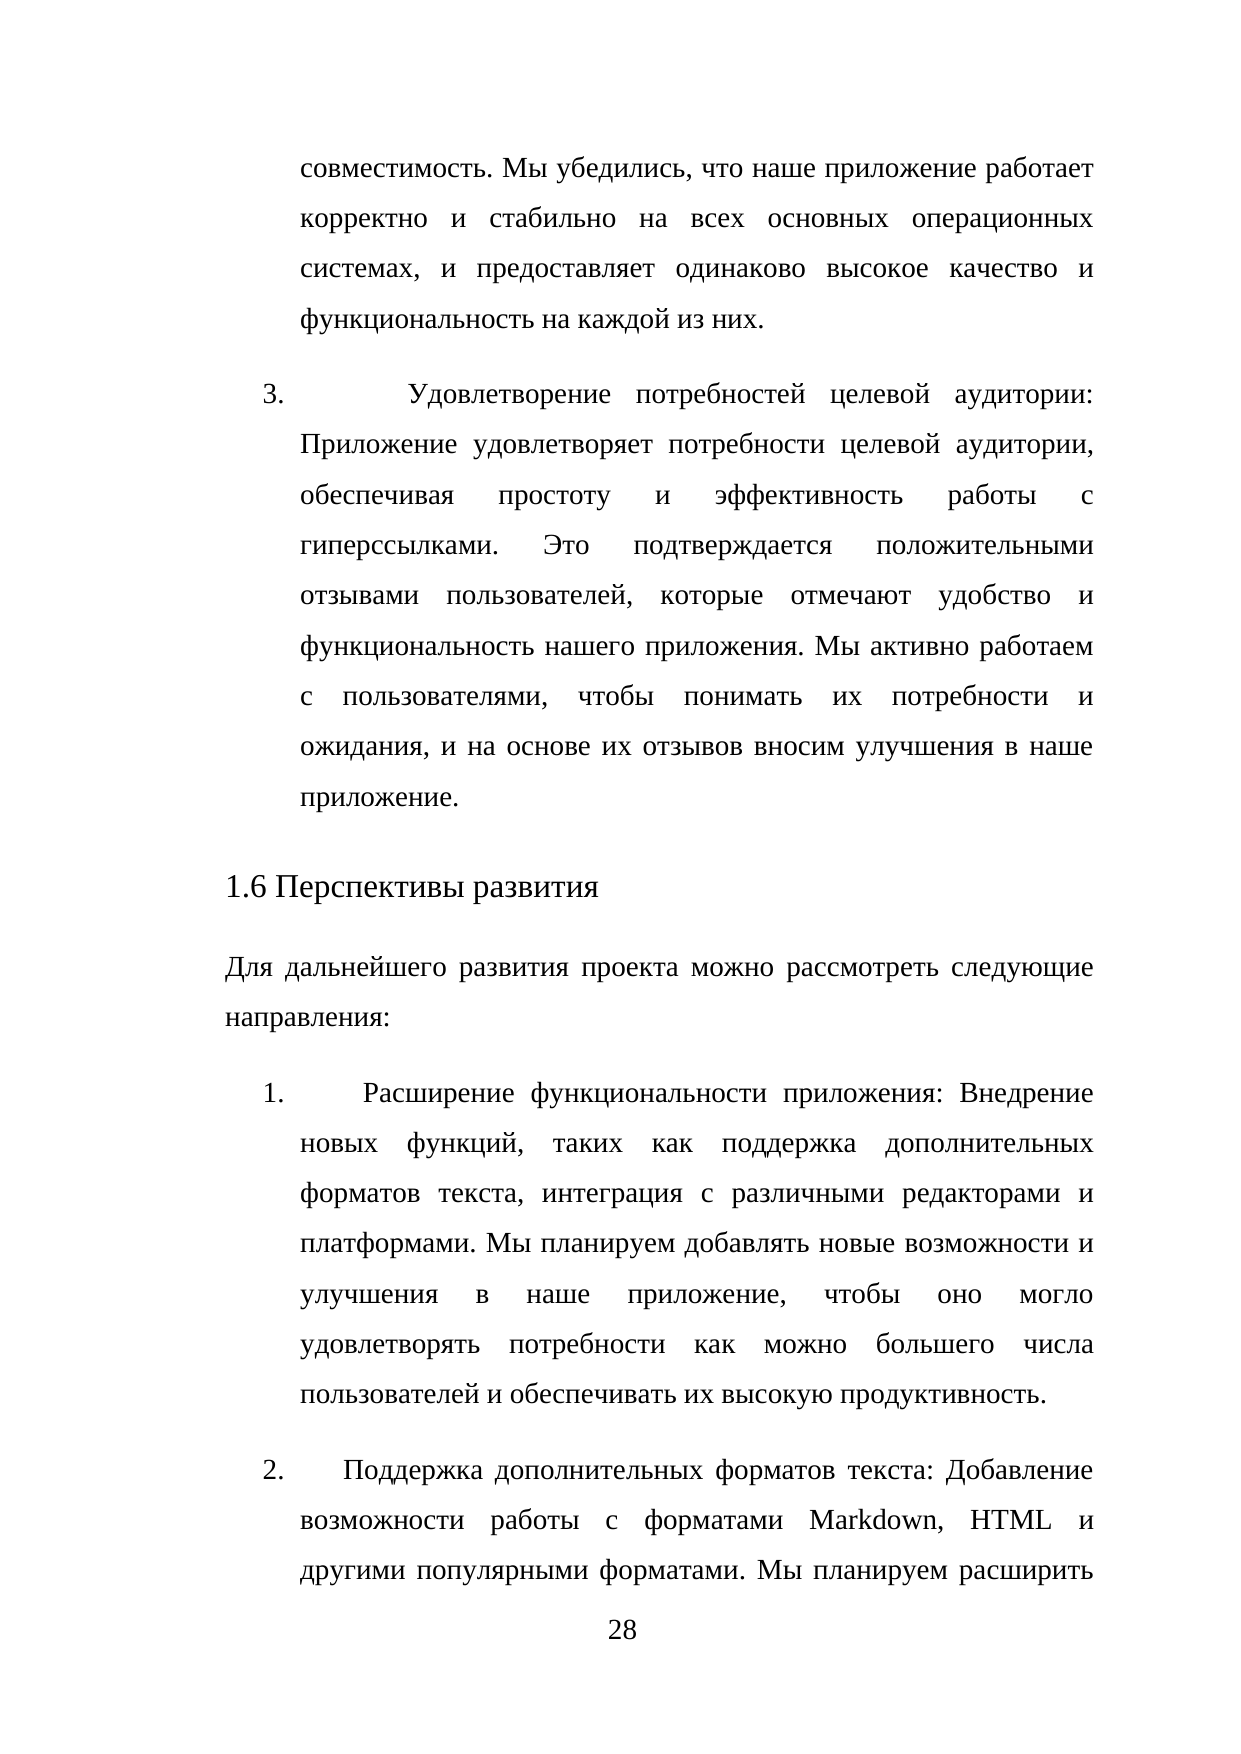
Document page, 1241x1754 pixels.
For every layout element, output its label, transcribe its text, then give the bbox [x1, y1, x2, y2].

text 1. Расширение функциональности приложения: Внедрение новых функций, таких как поддержка дополнительных форматов текста, интеграция с различными редакторами и платформами. Мы планируем добавлять новые возможности и улучшения в наше приложение, чтобы оно могло удовлетворять потребности как можно большего числа пользователей и обеспечивать их высокую продуктивность. [262, 1075, 1094, 1410]
text 3. Удовлетворение потребностей целевой аудитории: Приложение удовлетворяет потребности целевой аудитории, обеспечивая простоту и эффективность работы с гиперссылками. Это подтверждается положительными отзывами пользователей, которые отмечают удобство и функциональность нашего приложения. Мы активно работаем с пользователями, чтобы понимать их потребности и ожидания, и на основе их отзывов вносим улучшения в наше приложение. [262, 376, 1094, 812]
subtitle 1.6 Перспективы развития [225, 867, 1094, 905]
text Для дальнейшего развития проекта можно рассмотреть следующие направления: [225, 949, 1094, 1033]
